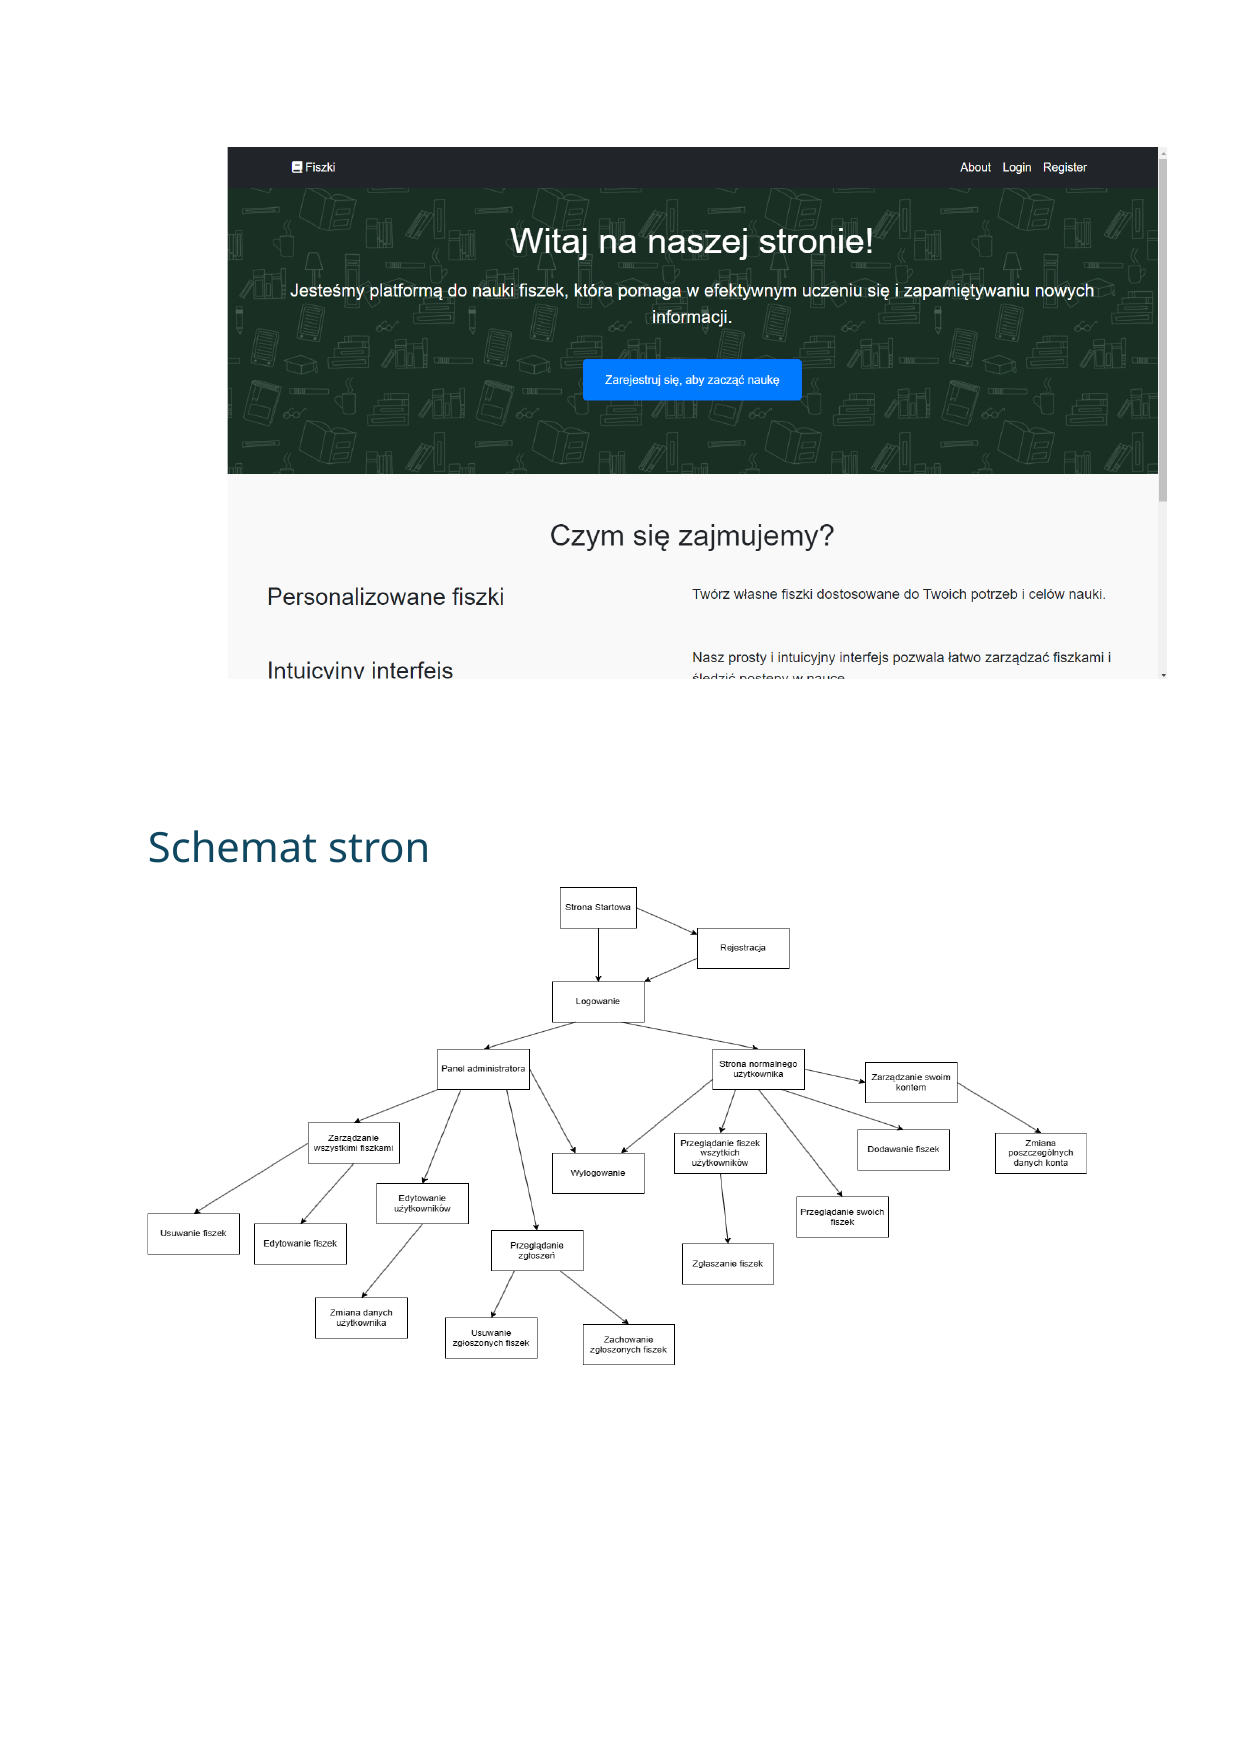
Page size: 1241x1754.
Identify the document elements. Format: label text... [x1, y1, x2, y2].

picture [147, 887, 1087, 1365]
subtitle Schemat stron [148, 818, 1093, 874]
picture [227, 147, 1167, 679]
